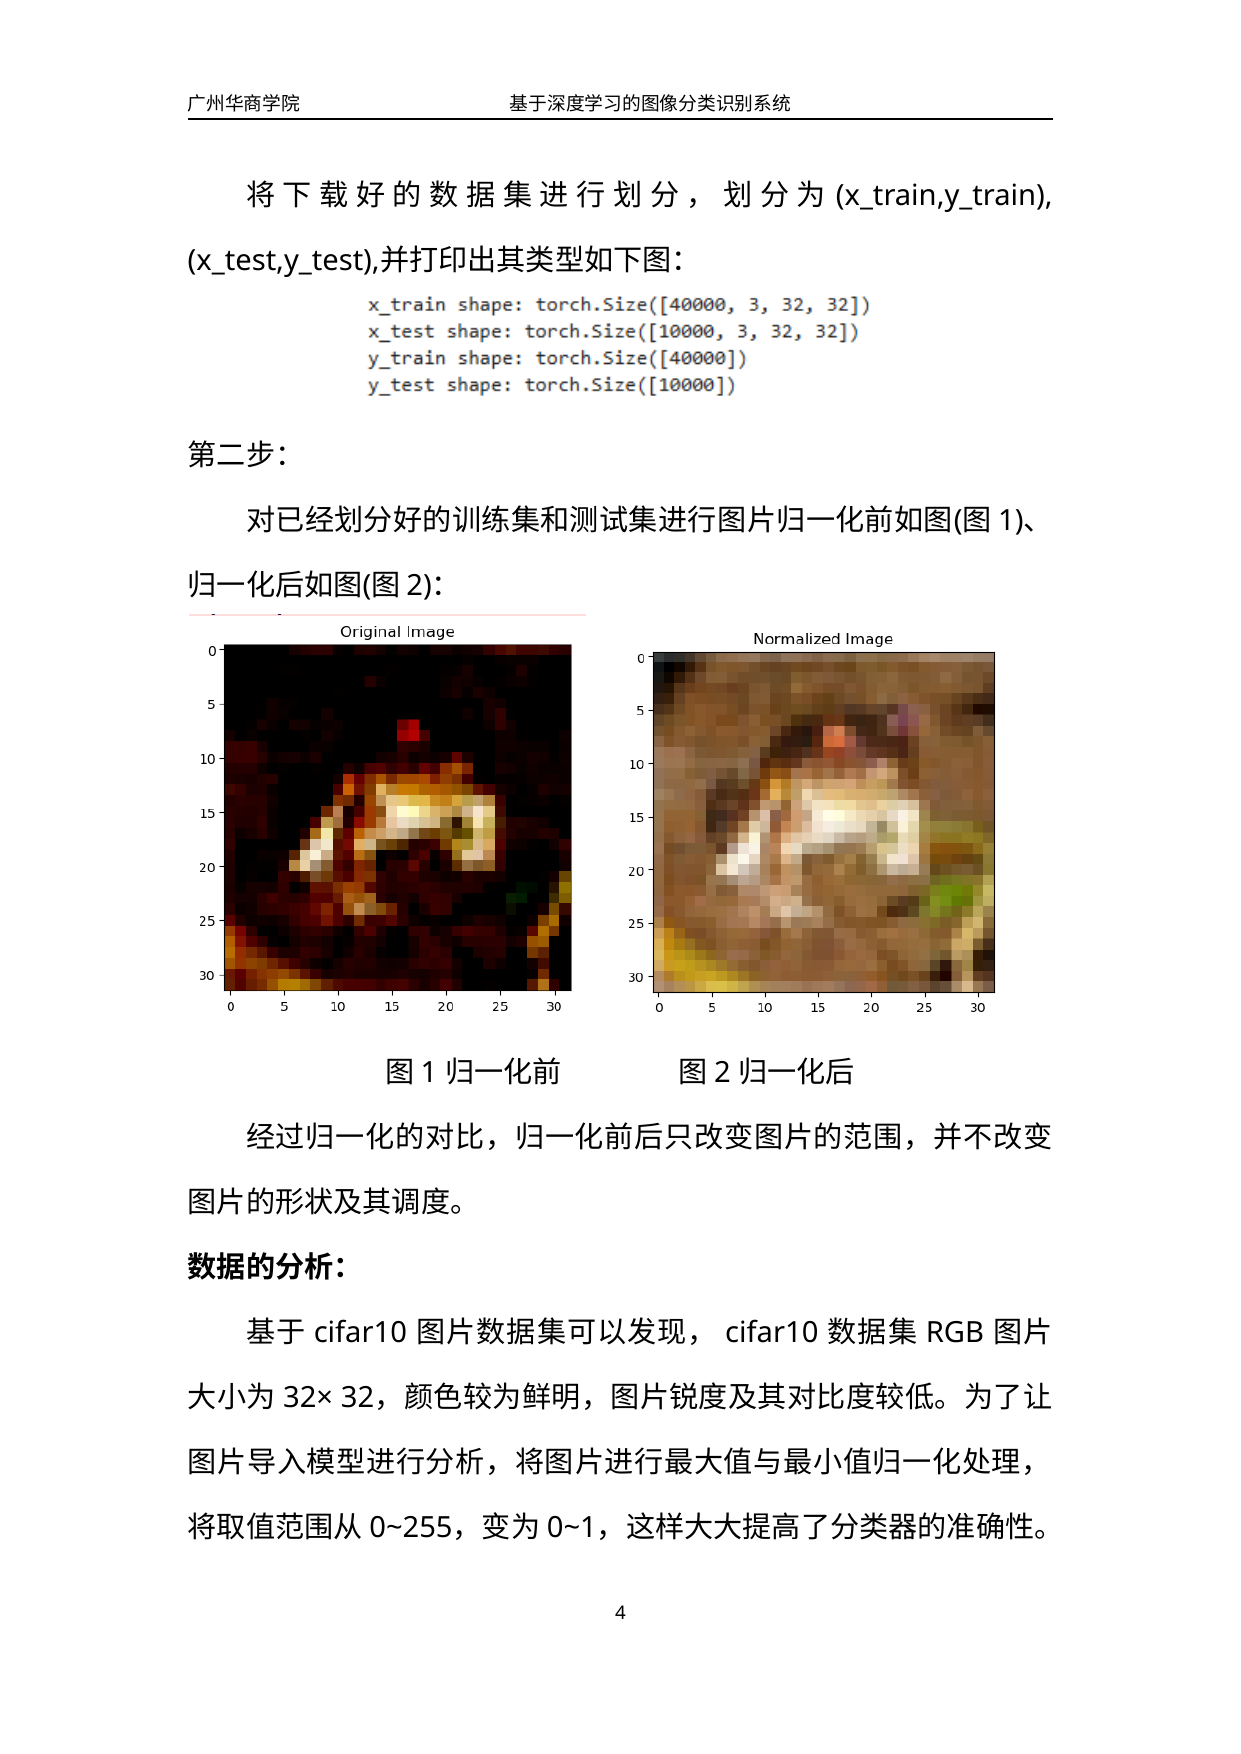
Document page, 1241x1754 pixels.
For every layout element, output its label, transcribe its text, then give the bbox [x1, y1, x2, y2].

text 基于 cifar10 图片数据集可以发现， cifar10 数据集 RGB 图片大小为 32× 32，颜色较为鲜明，图片锐度及其对比度较低。为了让图片导入模型进行分析，将图片进行最大值与最小值归一化处理，将取值范围从 0~255，变为 0~1，这样大大提高了分类器的准确性。 [187, 1297, 1053, 1557]
text 图1 归一化前 图2 归一化后 [187, 1037, 1053, 1102]
text 第二步： [187, 420, 1053, 485]
picture [187, 614, 586, 1021]
picture [360, 289, 881, 407]
text 将下载好的数据集进行划分，划分为(x_train,y_train),(x_test,y_test),并打印出其类型如下图： [187, 160, 1053, 290]
text 数据的分析： [187, 1232, 1053, 1297]
picture [608, 620, 1022, 1021]
text 经过归一化的对比，归一化前后只改变图片的范围，并不改变图片的形状及其调度。 [187, 1102, 1053, 1232]
text 对已经划分好的训练集和测试集进行图片归一化前如图(图1)、归一化后如图(图2)： [187, 485, 1053, 615]
